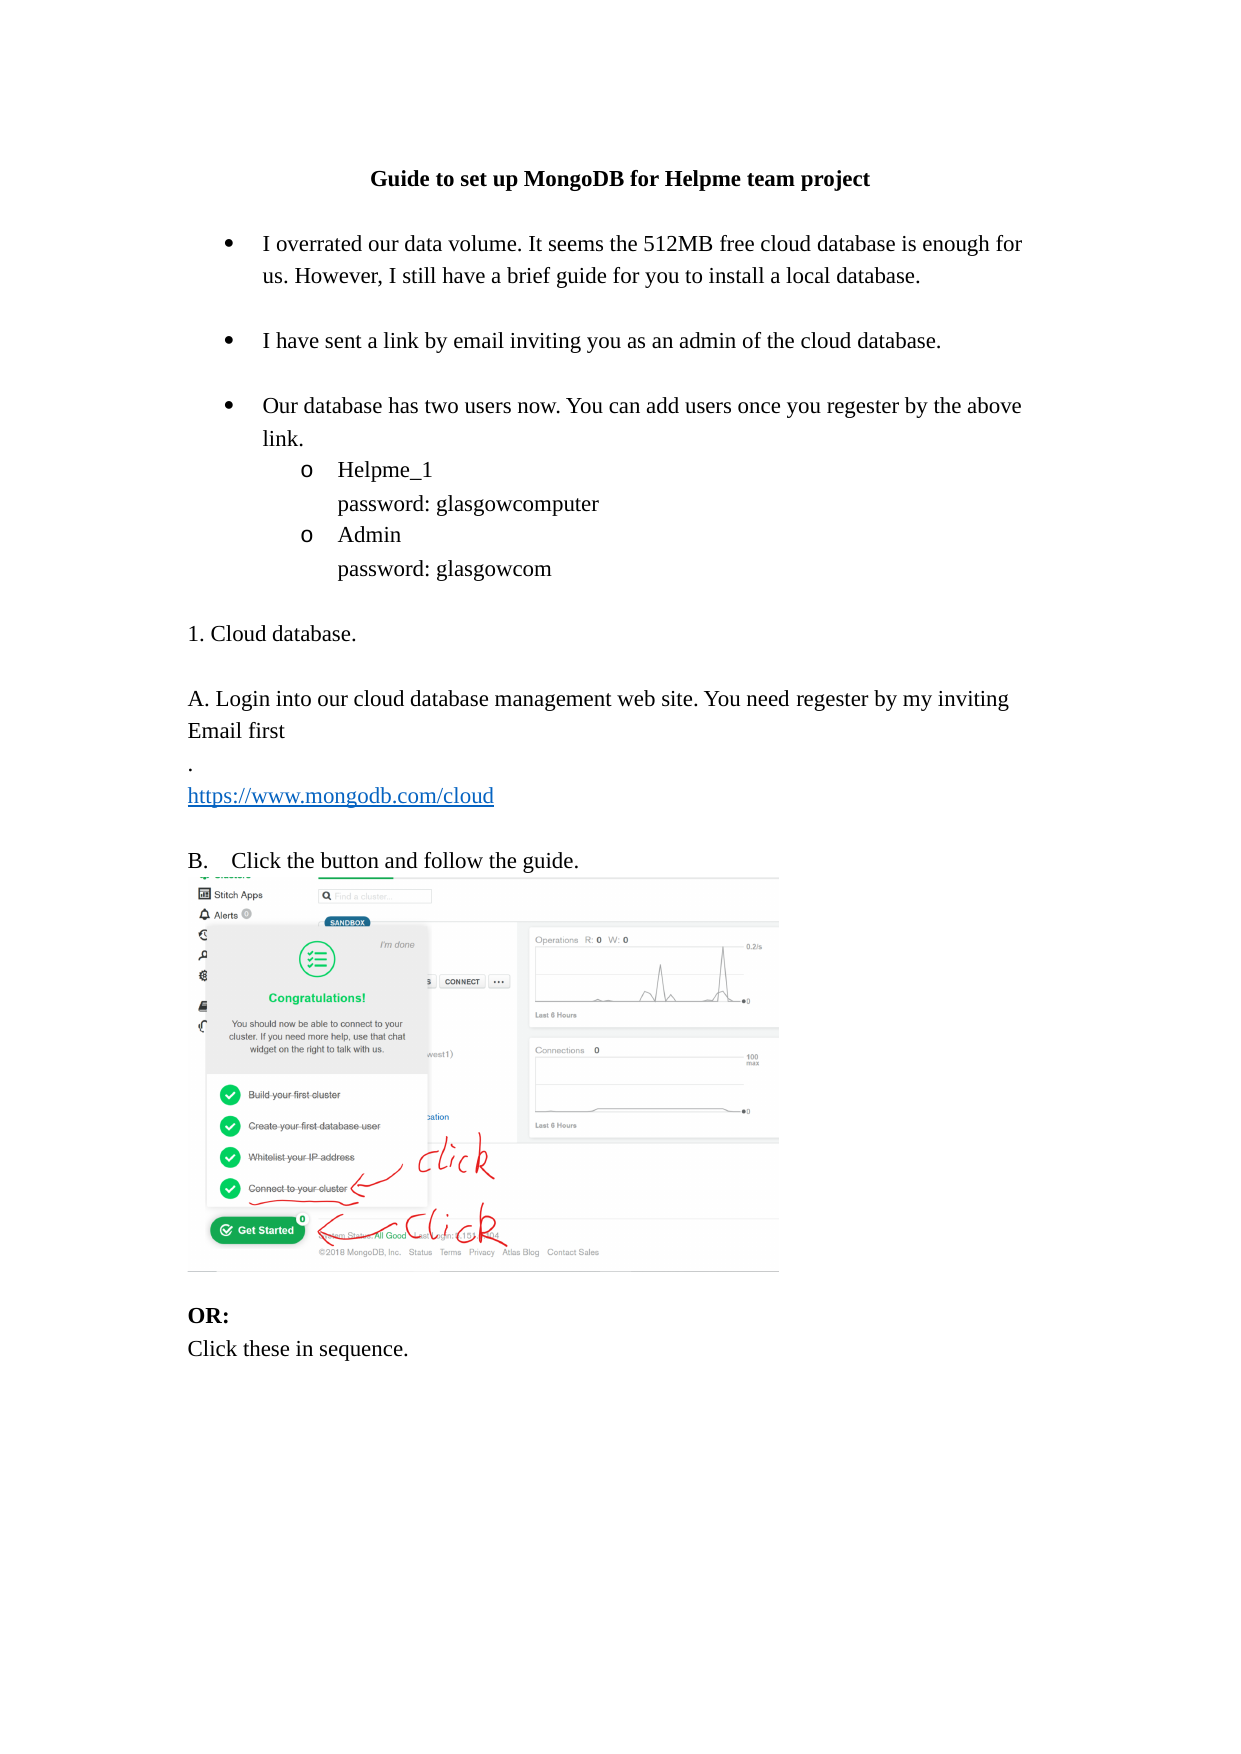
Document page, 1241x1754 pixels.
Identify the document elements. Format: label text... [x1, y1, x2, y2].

text A. Login into our cloud database management web site. You need regester by my inviting Email first . https://www.mongodb.com/cloud [187, 682, 1053, 812]
picture [187, 877, 779, 1272]
list I overrated our data volume. It seems the 512MB free cloud database is enough for us. However, I still have a brief guide for you to install a local database. [225, 227, 1053, 292]
list Admin password: glasgowcom [300, 519, 1053, 584]
text Click these in sequence. [187, 1332, 1053, 1364]
text 1. Cloud database. [187, 617, 1053, 682]
list Helpme_1 password: glasgowcomputer [300, 454, 1053, 519]
list Our database has two users now. You can add users once you regester by the above link. [225, 389, 1053, 454]
text OR: [187, 1299, 1053, 1332]
list I have sent a link by email inviting you as an admin of the cloud database. [225, 324, 1053, 357]
text Guide to set up MongoDB for Helpme team project [187, 162, 1053, 194]
